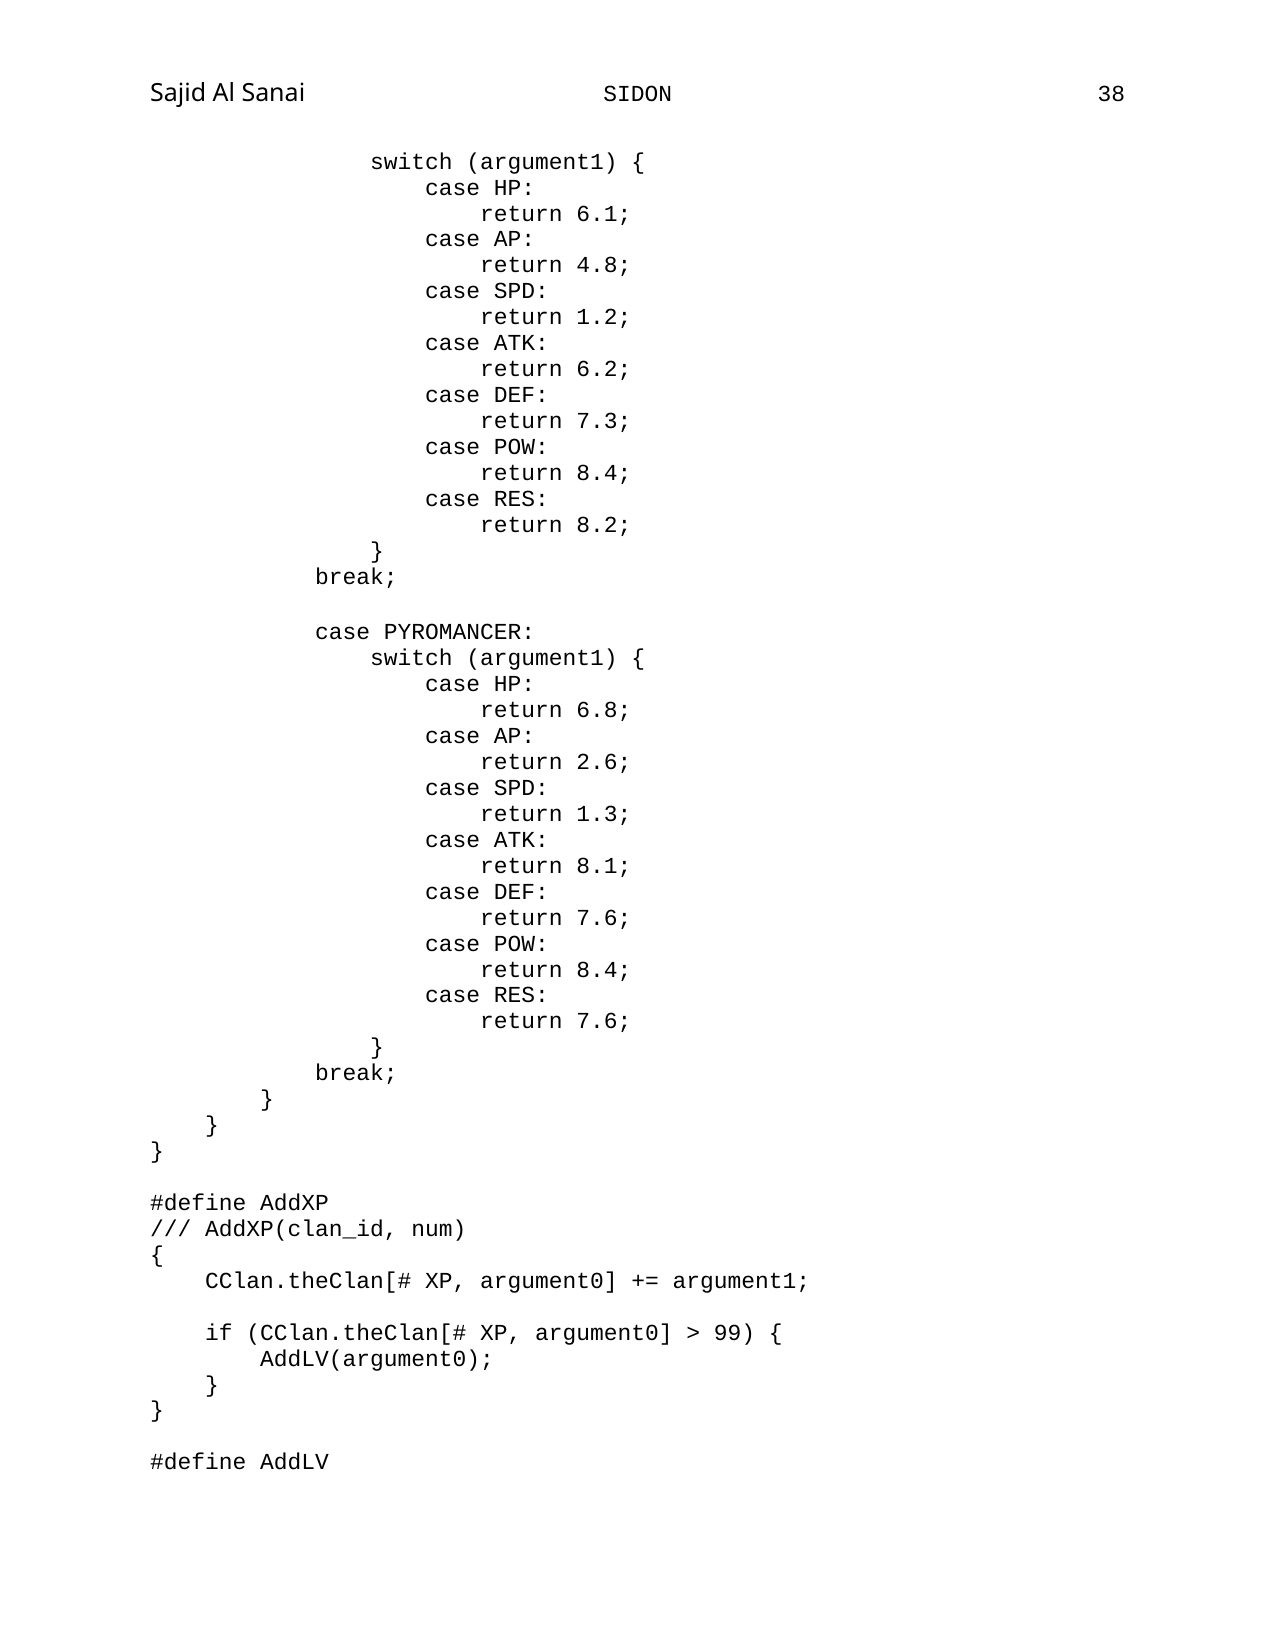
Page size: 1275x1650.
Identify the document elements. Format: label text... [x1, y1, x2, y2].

text { [150, 1243, 1125, 1269]
text case RES: [150, 487, 1125, 513]
text } [150, 1088, 1125, 1113]
text case POW: [150, 435, 1125, 461]
text return 6.2; [150, 357, 1125, 383]
text case SPD: [150, 776, 1125, 802]
text } [150, 1373, 1125, 1399]
text return 1.2; [150, 306, 1125, 332]
text return 6.1; [150, 202, 1125, 228]
text return 8.2; [150, 513, 1125, 539]
text break; [150, 565, 1125, 591]
text CClan.theClan[# XP, argument0] += argument1; [150, 1269, 1125, 1295]
text if (CClan.theClan[# XP, argument0] > 99) { [150, 1321, 1125, 1347]
text case DEF: [150, 880, 1125, 906]
text return 8.4; [150, 958, 1125, 984]
text return 4.8; [150, 254, 1125, 280]
text switch (argument1) { [150, 647, 1125, 673]
text case PYROMANCER: [150, 621, 1125, 647]
text } [150, 1113, 1125, 1139]
text return 7.3; [150, 409, 1125, 435]
text return 7.6; [150, 1010, 1125, 1036]
text return 7.6; [150, 906, 1125, 932]
text return 1.3; [150, 802, 1125, 828]
text case RES: [150, 984, 1125, 1010]
text case SPD: [150, 280, 1125, 306]
text case ATK: [150, 828, 1125, 854]
text } [150, 539, 1125, 565]
text AddLV(argument0); [150, 1347, 1125, 1373]
text case HP: [150, 673, 1125, 698]
text case AP: [150, 724, 1125, 750]
text return 8.1; [150, 854, 1125, 880]
text case AP: [150, 228, 1125, 254]
text break; [150, 1062, 1125, 1088]
text } [150, 1139, 1125, 1165]
text case ATK: [150, 332, 1125, 357]
text return 8.4; [150, 461, 1125, 487]
text case DEF: [150, 383, 1125, 409]
text switch (argument1) { [150, 150, 1125, 176]
text return 2.6; [150, 750, 1125, 776]
text #define AddXP [150, 1191, 1125, 1217]
text case HP: [150, 176, 1125, 202]
text #define AddLV [150, 1451, 1125, 1477]
text } [150, 1036, 1125, 1062]
text case POW: [150, 932, 1125, 958]
text return 6.8; [150, 698, 1125, 724]
text /// AddXP(clan_id, num) [150, 1217, 1125, 1243]
text } [150, 1399, 1125, 1425]
